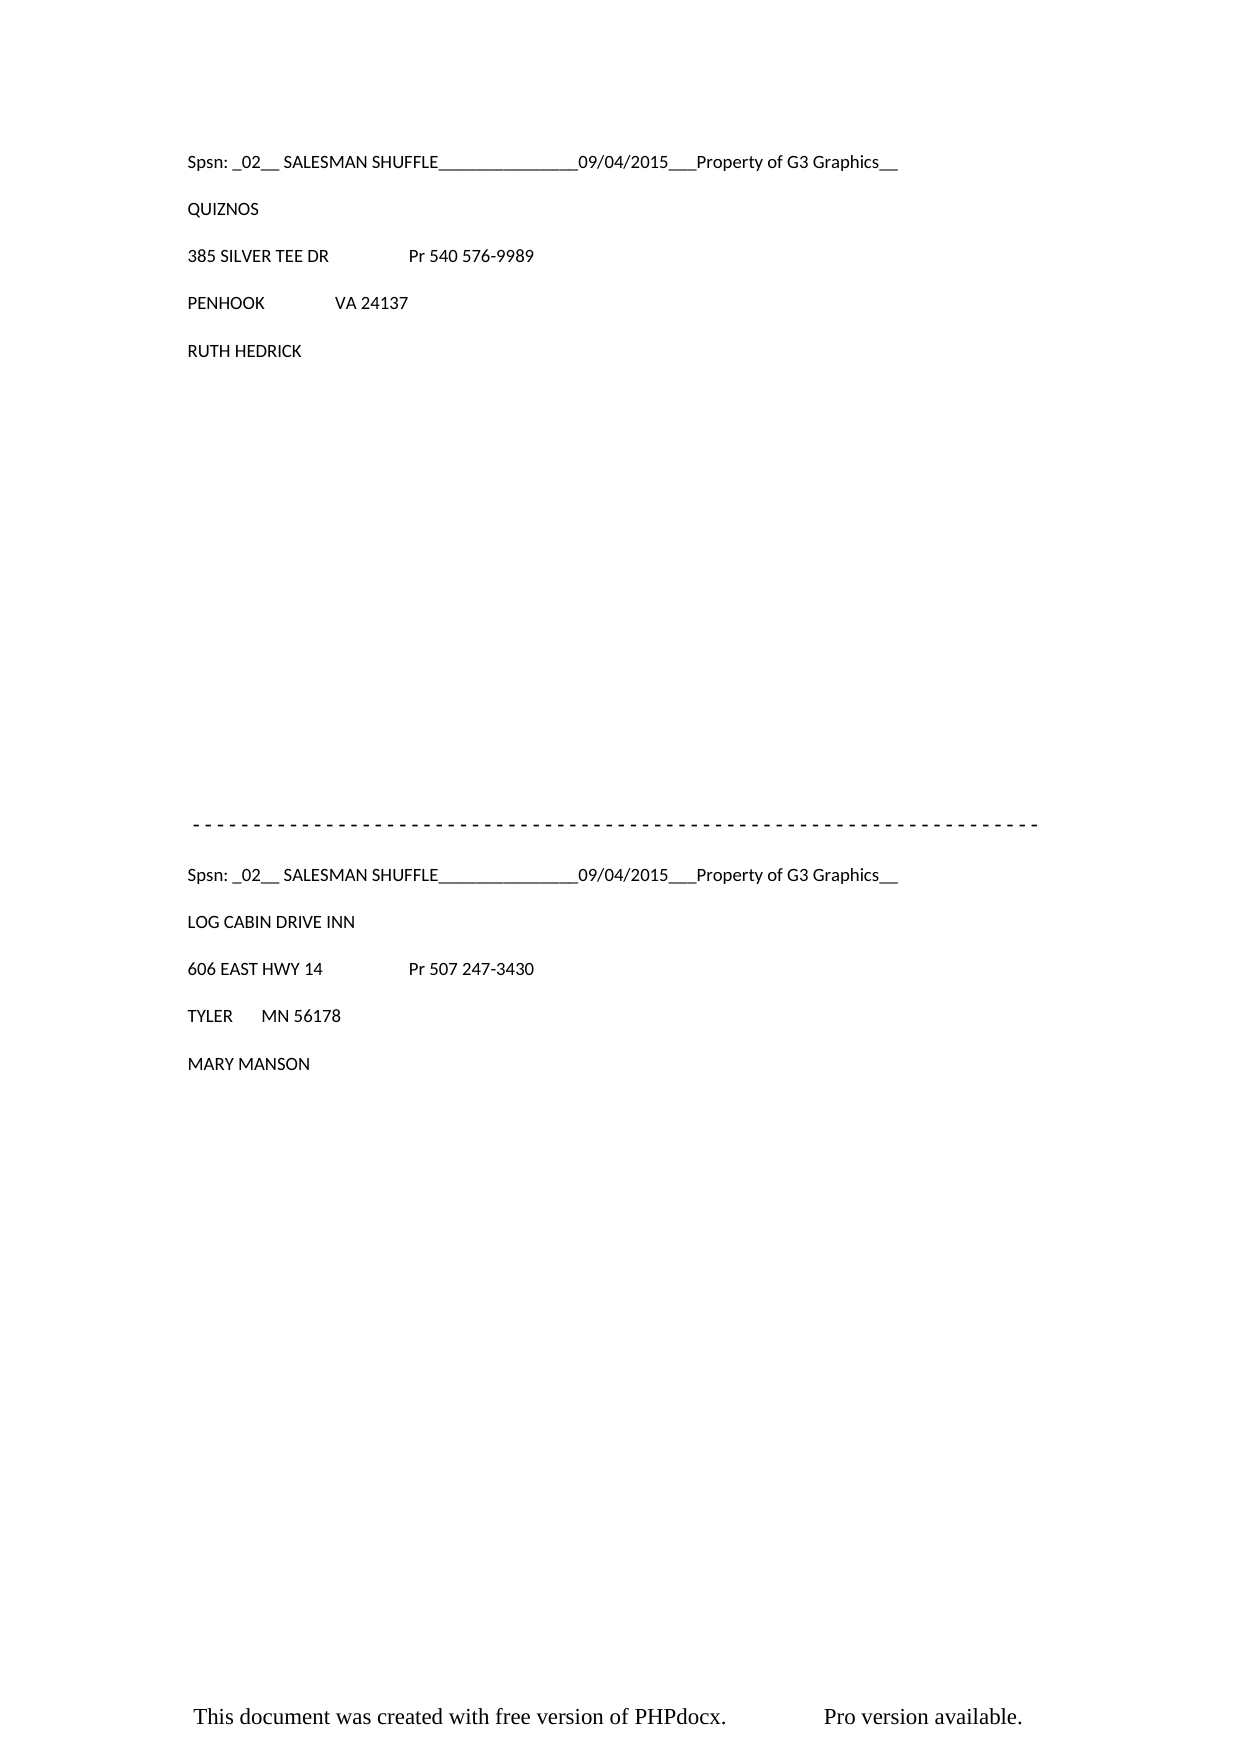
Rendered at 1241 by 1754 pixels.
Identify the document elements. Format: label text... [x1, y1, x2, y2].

text MARY MANSON [187, 1052, 1053, 1075]
text PENHOOK VA 24137 [187, 292, 1053, 314]
text QUIZNOS [187, 197, 1053, 220]
text 385 SILVER TEE DR Pr 540 576-9989 [187, 244, 1053, 267]
text Spsn: _02__ SALESMAN SHUFFLE_______________09/04/2015___Property of G3 Graphics__ [187, 150, 1053, 173]
text 606 EAST HWY 14 Pr 507 247-3430 [187, 957, 1053, 980]
text LOG CABIN DRIVE INN [187, 910, 1053, 933]
text RUTH HEDRICK [187, 339, 1053, 362]
text TYLER MN 56178 [187, 1005, 1053, 1028]
text - - - - - - - - - - - - - - - - - - - - - - - - - - - - - - - - - - - - - - - - - - - - - - - - - - - - - - - - - - - - - - - - - - - - - - [187, 810, 1053, 838]
text Spsn: _02__ SALESMAN SHUFFLE_______________09/04/2015___Property of G3 Graphics__ [187, 863, 1053, 886]
